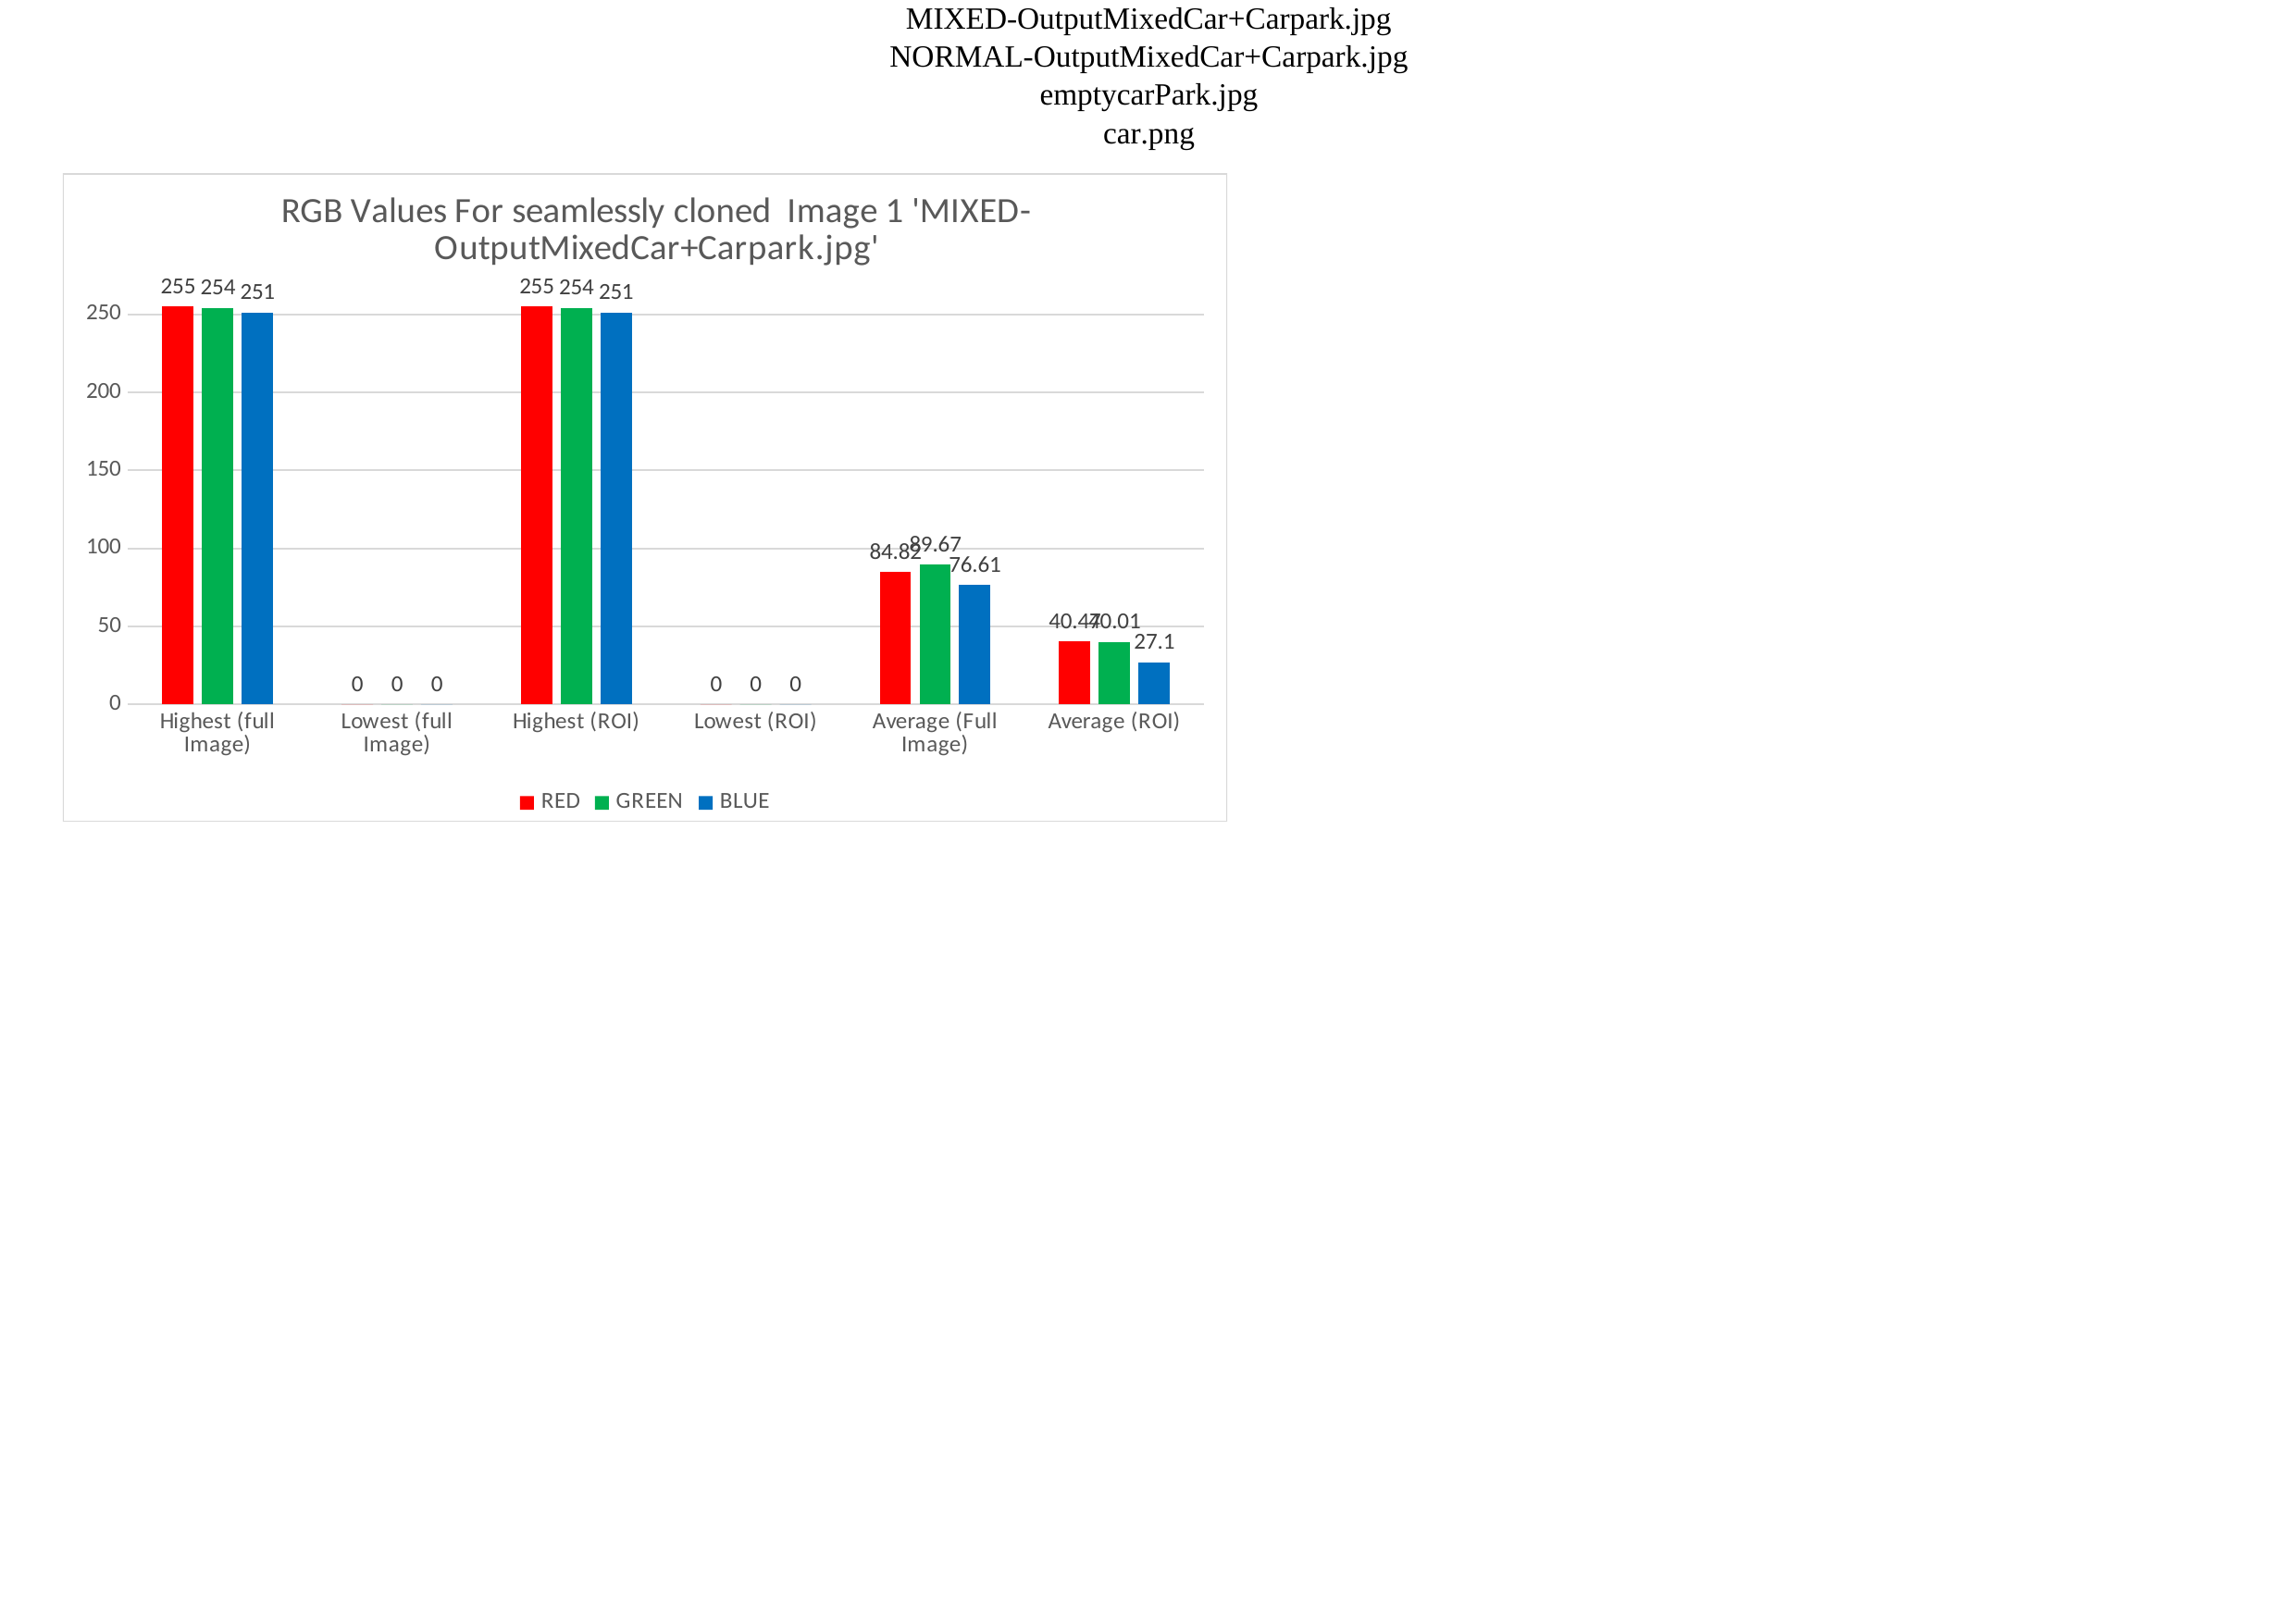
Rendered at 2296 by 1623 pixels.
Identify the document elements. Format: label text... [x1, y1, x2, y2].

text MIXED-OutputMixedCar+Carpark.jpg [2, 0, 2295, 35]
text NORMAL-OutputMixedCar+Carpark.jpg [2, 38, 2295, 74]
text car.png [2, 115, 2295, 150]
text emptycarPark.jpg [2, 77, 2295, 112]
